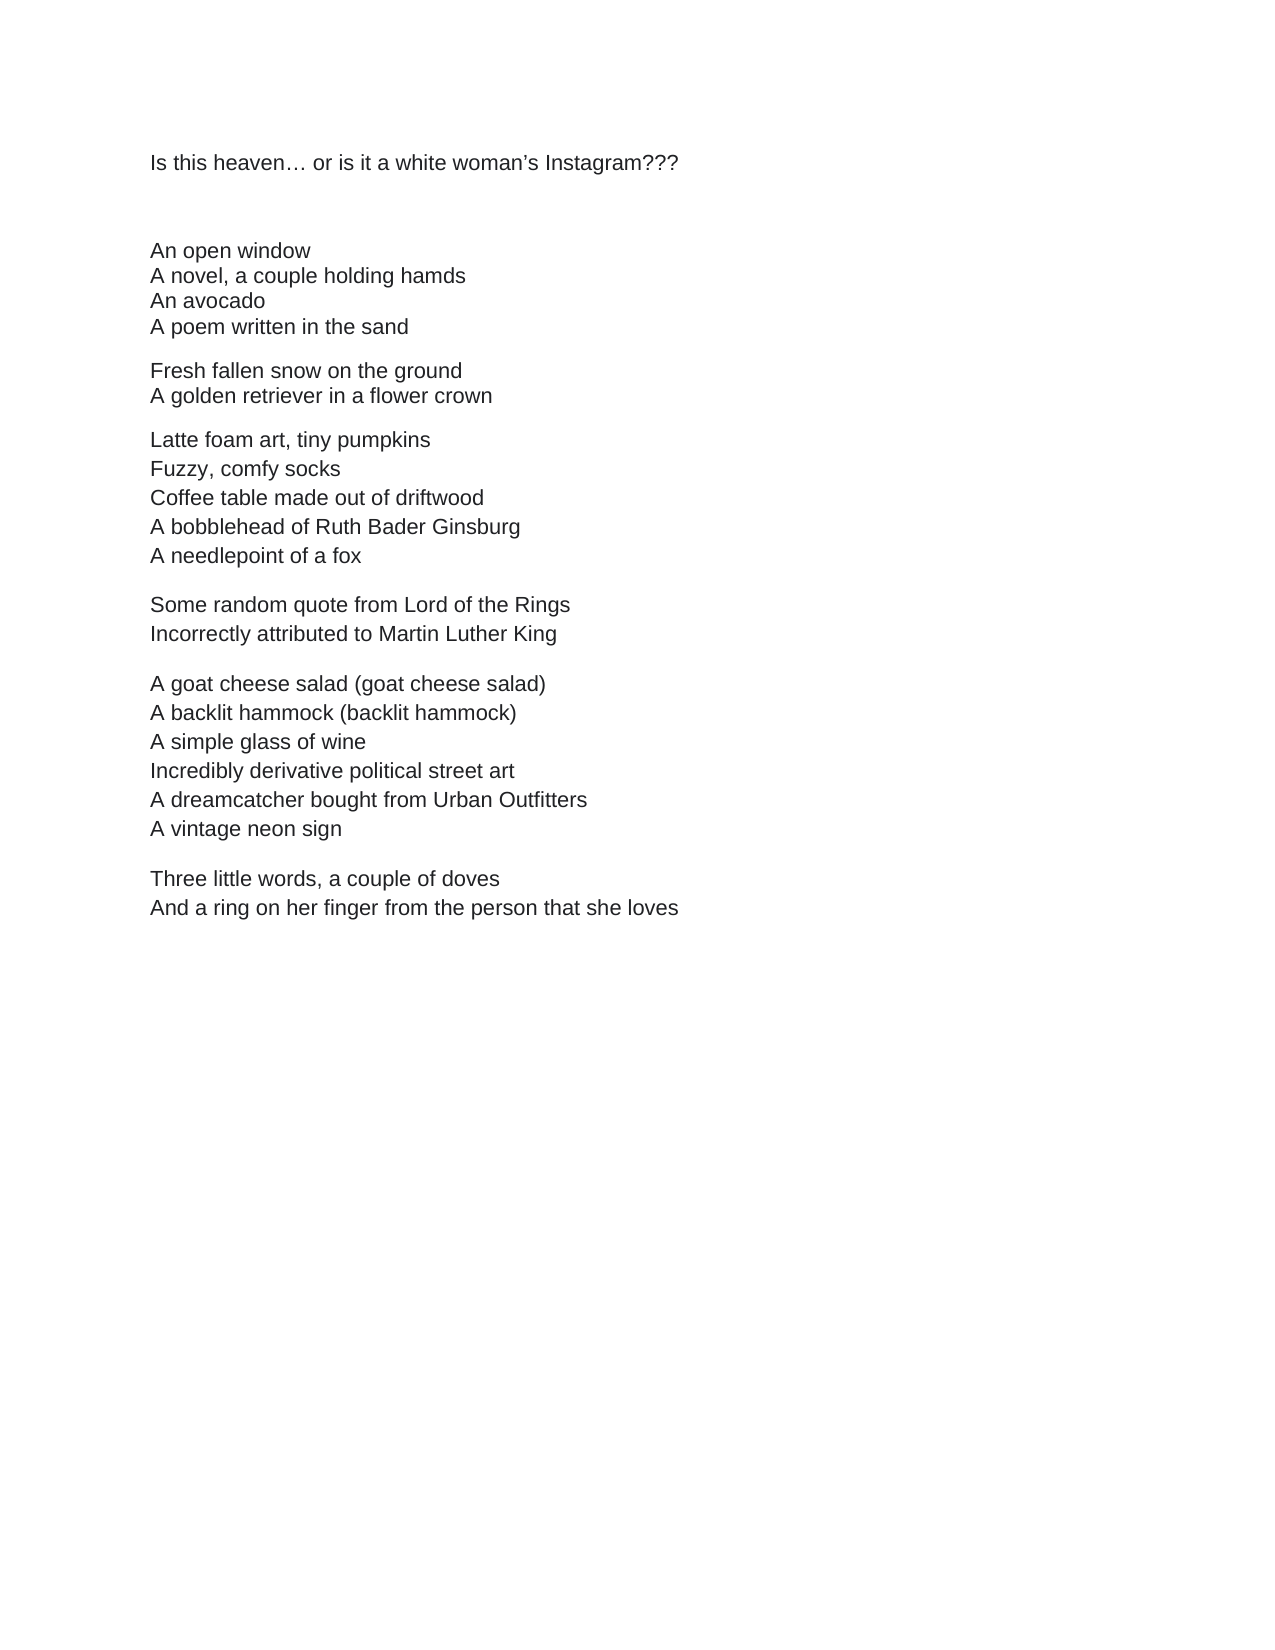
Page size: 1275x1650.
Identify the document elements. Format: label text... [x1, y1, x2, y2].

text A goat cheese salad (goat cheese salad) A backlit hammock (backlit hammock) A simple glass of wine Incredibly derivative political street art A dreamcatcher bought from Urban Outfitters A vintage neon sign [150, 671, 1125, 841]
text Fresh fallen snow on the ground A golden retriever in a flower crown [150, 357, 1125, 408]
text Some random quote from Lord of the Rings Incorrectly attributed to Martin Luther King [150, 592, 1125, 646]
text Latte foam art, tiny pumpkins Fuzzy, comfy socks Coffee table made out of driftwood A bobblehead of Ruth Bader Ginsburg A needlepoint of a fox [150, 427, 1125, 568]
text Three little words, a couple of doves And a ring on her finger from the person that she loves [150, 866, 1125, 920]
text Is this heaven… or is it a white woman’s Instagram??? [150, 150, 1125, 175]
text An open window A novel, a couple holding hamds An avocado A poem written in the sand [150, 238, 1125, 339]
